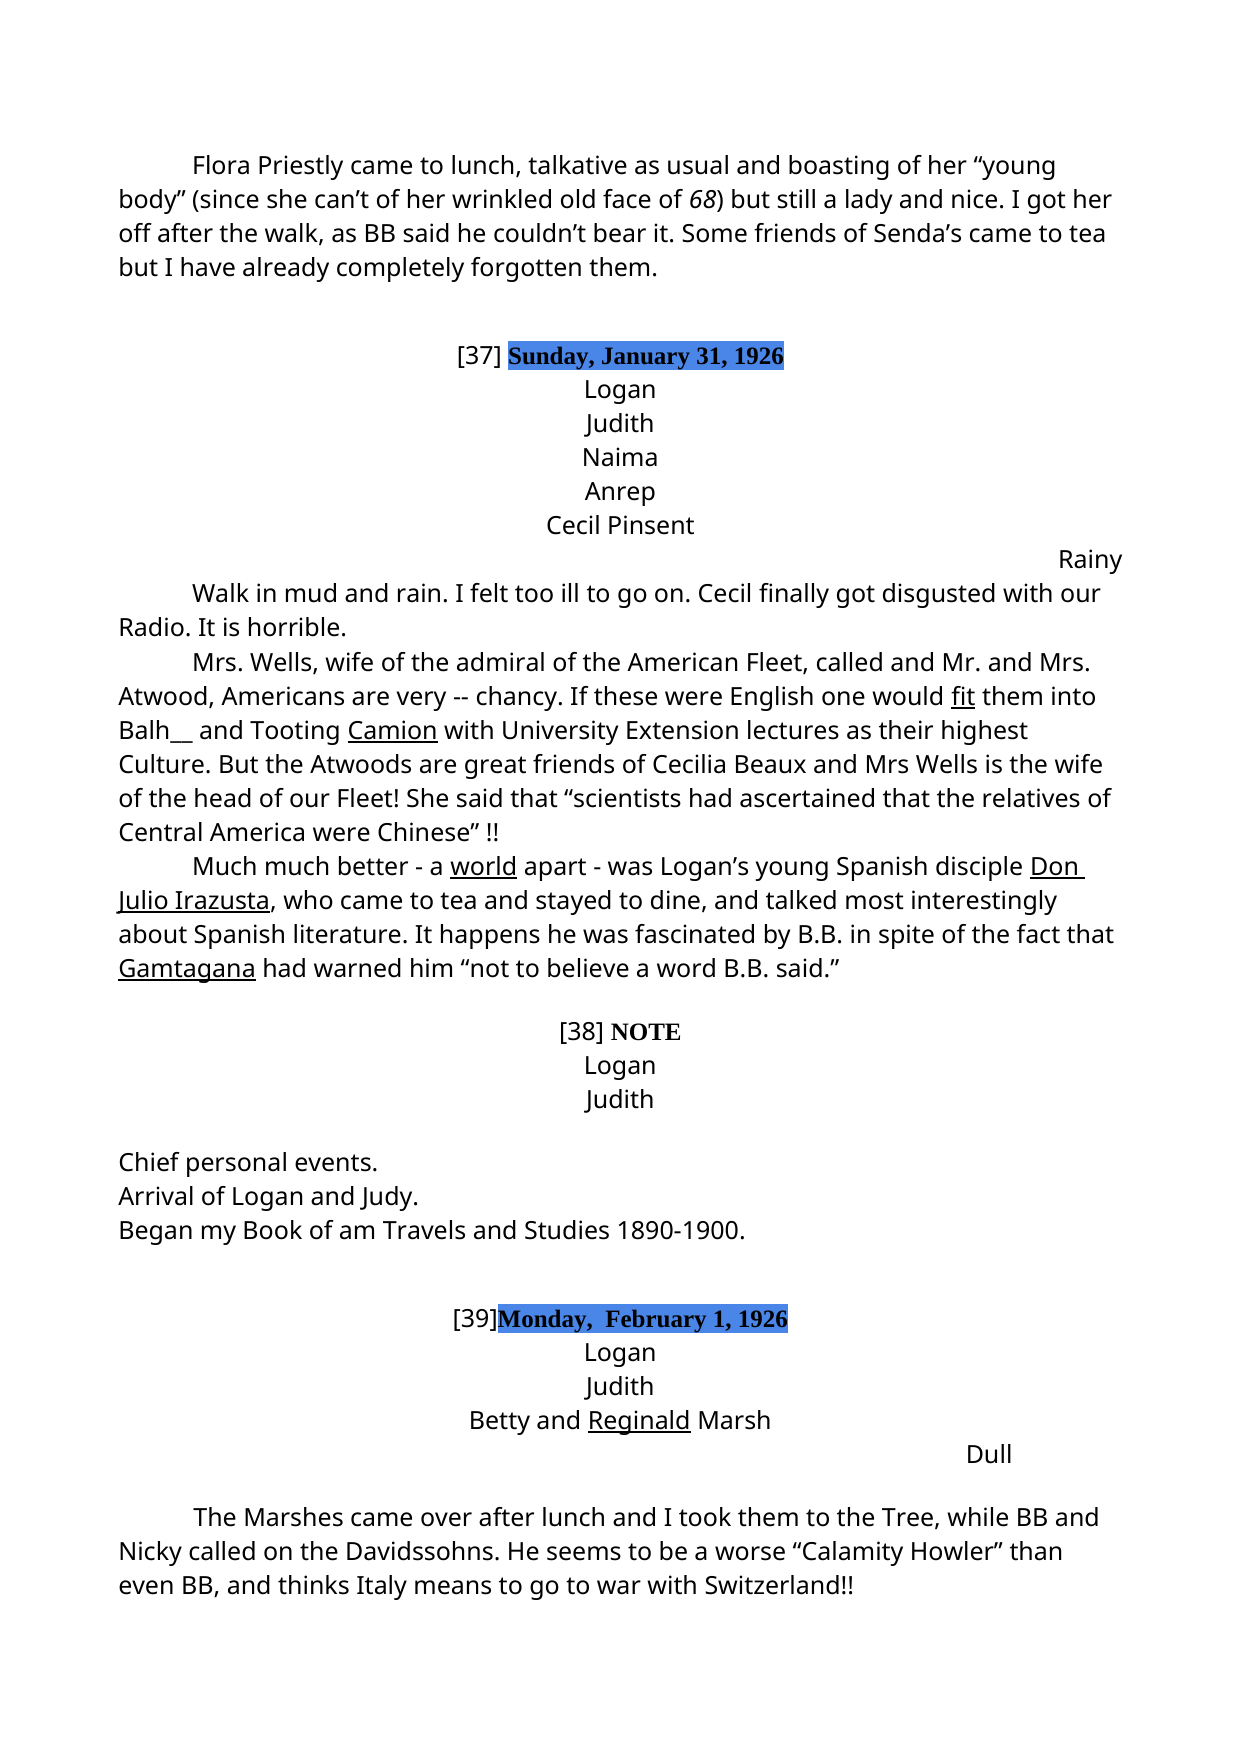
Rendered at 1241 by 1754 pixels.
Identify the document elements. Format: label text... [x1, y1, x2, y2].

text [38] NOTE [118, 1013, 1122, 1048]
text Logan [118, 1334, 1122, 1368]
text Began my Book of am Travels and Studies 1890-1900. [118, 1213, 1122, 1247]
text Chief personal events. [118, 1144, 1122, 1178]
text Naima [118, 440, 1122, 474]
text The Marshes came over after lunch and I took them to the Tree, while BB and Nicky called on the Davidssohns. He seems to be a worse “Calamity Howler” than even BB, and thinks Italy means to go to war with Switzerland!! [118, 1499, 1122, 1602]
text Much much better - a world apart - was Logan’s young Spanish disciple Don Julio Irazusta, who came to tea and stayed to dine, and talked most interestingly about Spanish literature. It happens he was fascinated by B.B. in spite of the fact that Gamtagana had warned him “not to believe a word B.B. said.” [118, 848, 1122, 985]
text Logan [118, 1048, 1122, 1082]
text Cecil Pinsent [118, 508, 1122, 542]
text Flora Priestly came to lunch, talkative as usual and boasting of her “young body” (since she can’t of her wrinkled old face of 68) but still a lady and nice. I got her off after the walk, as BB said he couldn’t bear it. Some friends of Senda’s came to tea but I have already completely forgotten them. [118, 148, 1122, 284]
text Mrs. Wells, wife of the admiral of the American Fleet, called and Mr. and Mrs. Atwood, Americans are very -- chancy. If these were English one would fit them into Balh__ and Tooting Camion with University Extension lectures as their highest Culture. But the Atwoods are great friends of Cecilia Beaux and Mrs Wells is the wife of the head of our Fleet! She said that “scientists had ascertained that the relatives of Central America were Chinese” !! [118, 644, 1122, 848]
text Betty and Reginald Marsh [118, 1403, 1122, 1437]
text Judith [118, 1368, 1122, 1403]
text Arrival of Logan and Judy. [118, 1178, 1122, 1213]
text Judith [118, 1082, 1122, 1116]
text Judith [118, 406, 1122, 440]
text [37] Sunday, January 31, 1926 [118, 338, 1122, 372]
text Rainy [118, 542, 1122, 576]
text Dull [118, 1437, 1122, 1471]
text [39]Monday, February 1, 1926 [118, 1300, 1122, 1334]
text Walk in mud and rain. I felt too ill to go on. Cecil finally got disgusted with our Radio. It is horrible. [118, 576, 1122, 644]
text Logan [118, 372, 1122, 406]
text Anrep [118, 474, 1122, 508]
